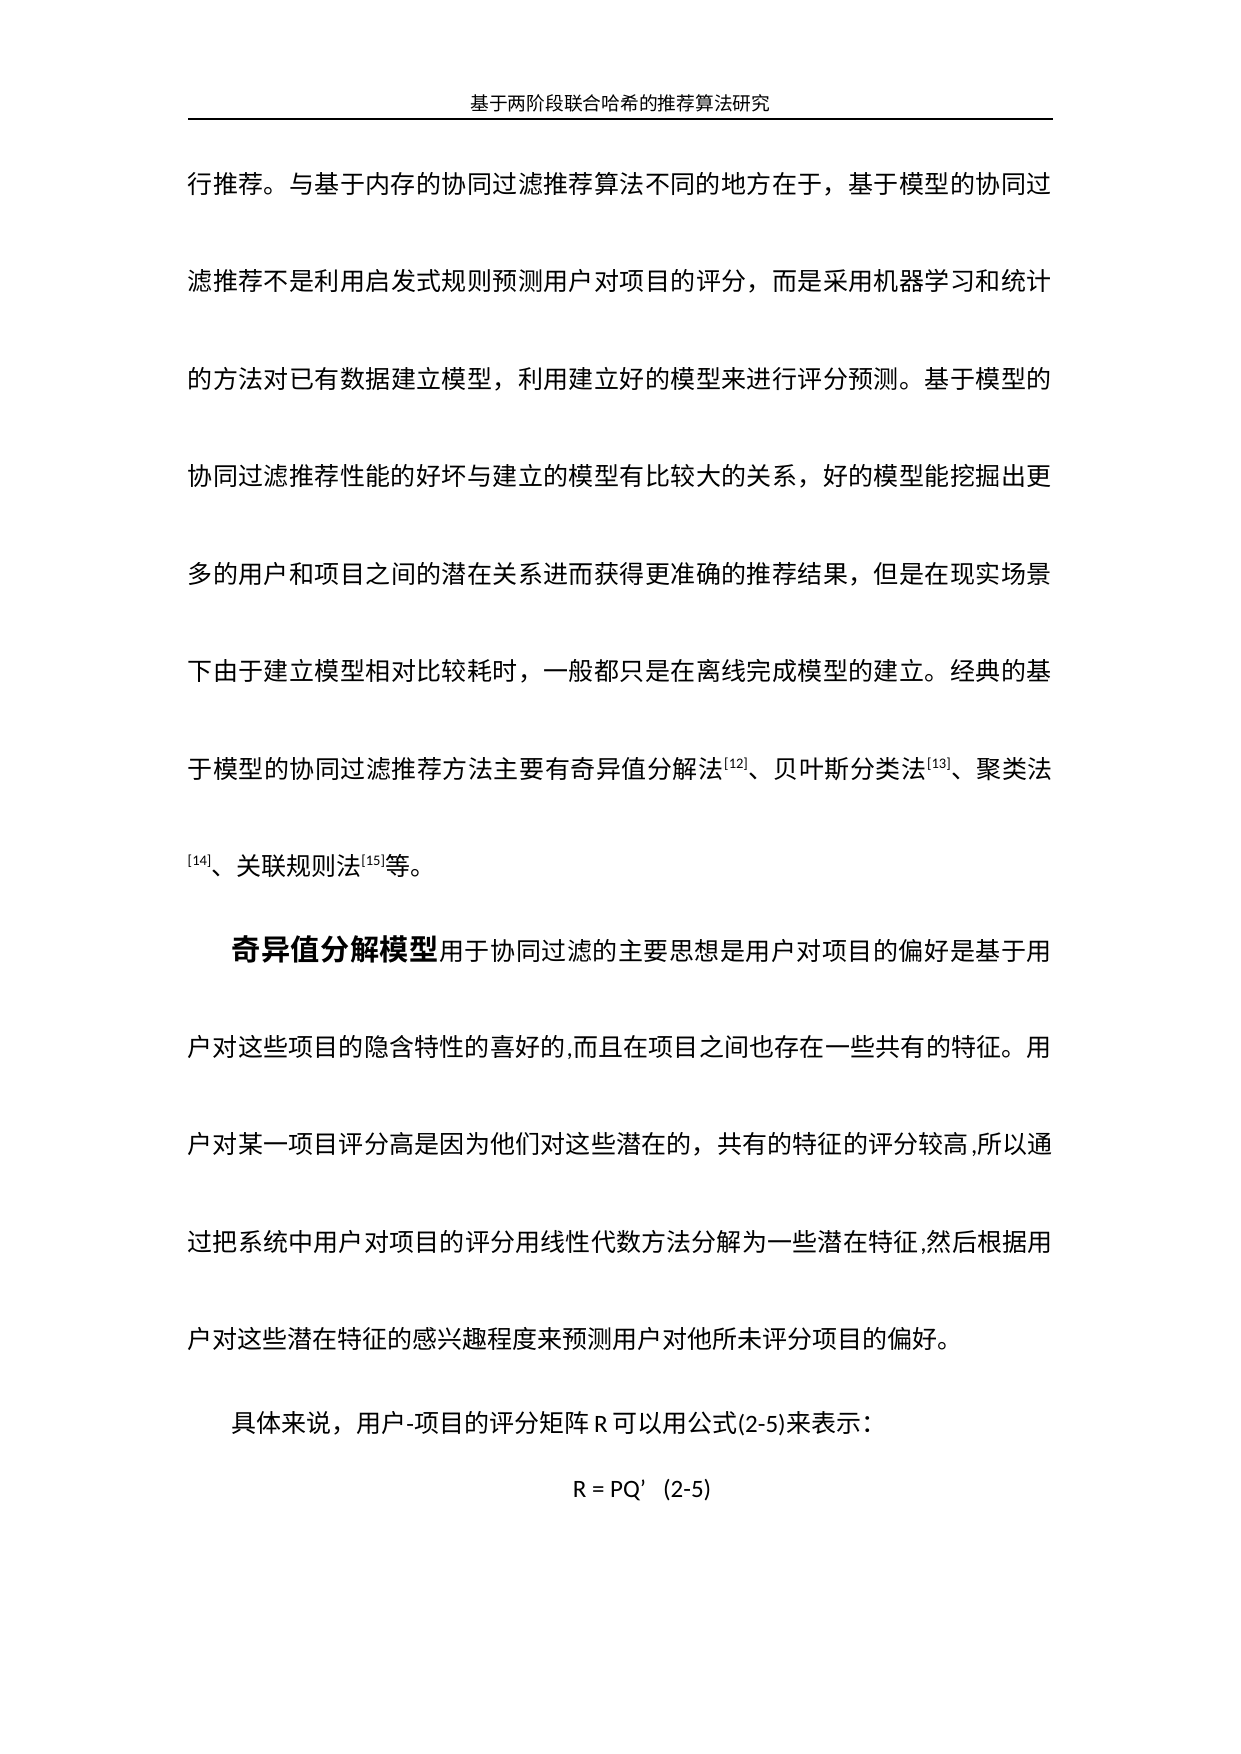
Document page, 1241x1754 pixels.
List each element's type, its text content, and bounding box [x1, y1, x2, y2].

text R = PQ’ (2-5) [187, 1472, 1053, 1504]
text 具体来说，用户-项目的评分矩阵R可以用公式(2-5)来表示： [187, 1389, 1053, 1454]
